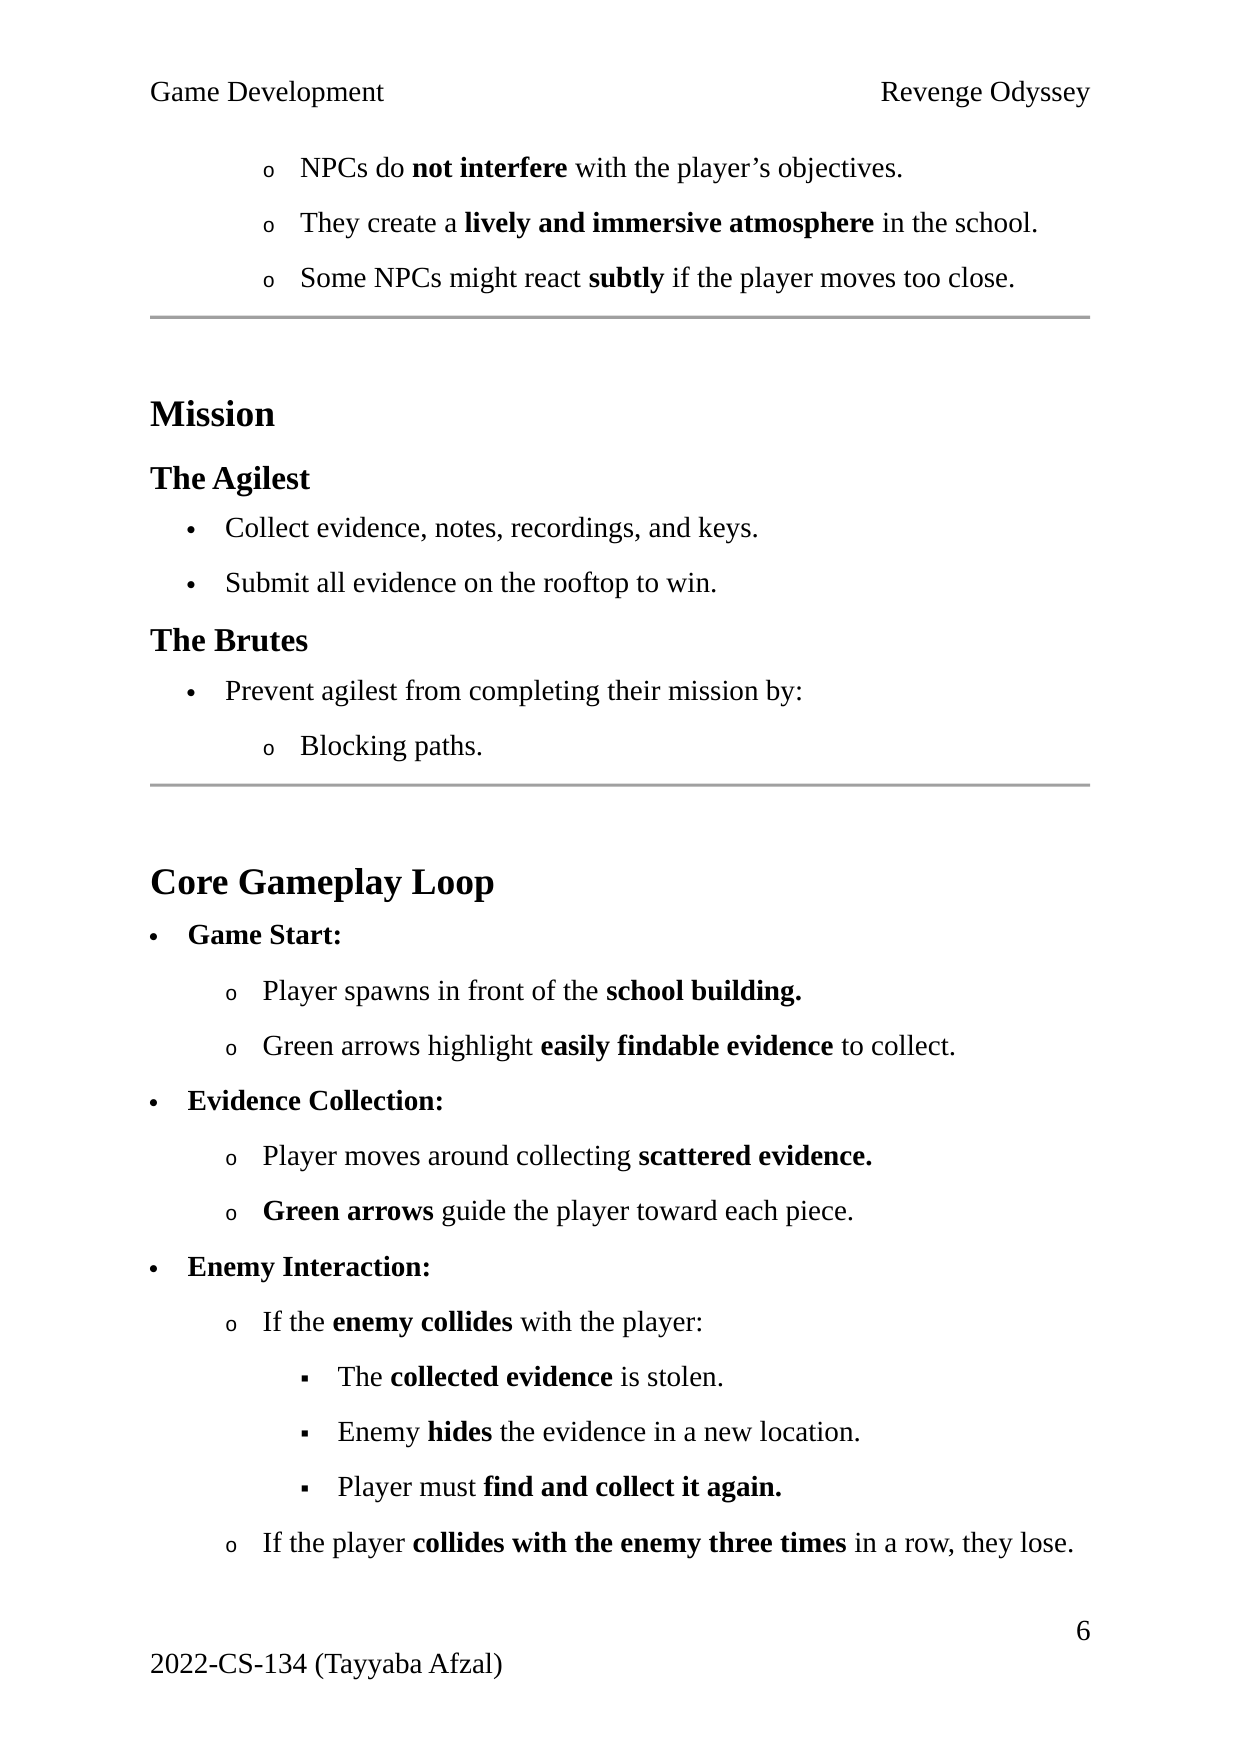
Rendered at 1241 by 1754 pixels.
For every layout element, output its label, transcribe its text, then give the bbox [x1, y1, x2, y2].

list Some NPCs might react subtly if the player moves too close. [262, 260, 1090, 294]
list Green arrows guide the player toward each piece. [225, 1193, 1090, 1227]
list NPCs do not interfere with the player’s objectives. [262, 150, 1090, 183]
list Blocking paths. [262, 728, 1090, 762]
list Game Start: [150, 917, 1090, 951]
list Enemy hides the evidence in a new location. [300, 1414, 1090, 1448]
subtitle The Agilest [150, 458, 1090, 496]
list Enemy Interaction: [150, 1249, 1090, 1282]
subtitle Core Gameplay Loop [150, 859, 1090, 903]
list Prevent agilest from completing their mission by: [187, 673, 1090, 707]
subtitle The Brutes [150, 621, 1090, 659]
list If the player collides with the enemy three times in a row, they lose. [225, 1525, 1090, 1558]
list The collected evidence is stolen. [300, 1359, 1090, 1393]
list Green arrows highlight easily findable evidence to collect. [225, 1028, 1090, 1061]
list If the enemy collides with the player: [225, 1304, 1090, 1337]
list They create a lively and immersive atmosphere in the school. [262, 205, 1090, 239]
list Submit all evidence on the rooftop to win. [187, 566, 1090, 599]
list Player moves around collecting scattered evidence. [225, 1138, 1090, 1172]
list Evidence Collection: [150, 1083, 1090, 1117]
subtitle Mission [150, 392, 1090, 435]
list Player spawns in front of the school building. [225, 973, 1090, 1006]
list Collect evidence, notes, recordings, and keys. [187, 510, 1090, 544]
list Player must find and collect it again. [300, 1469, 1090, 1503]
